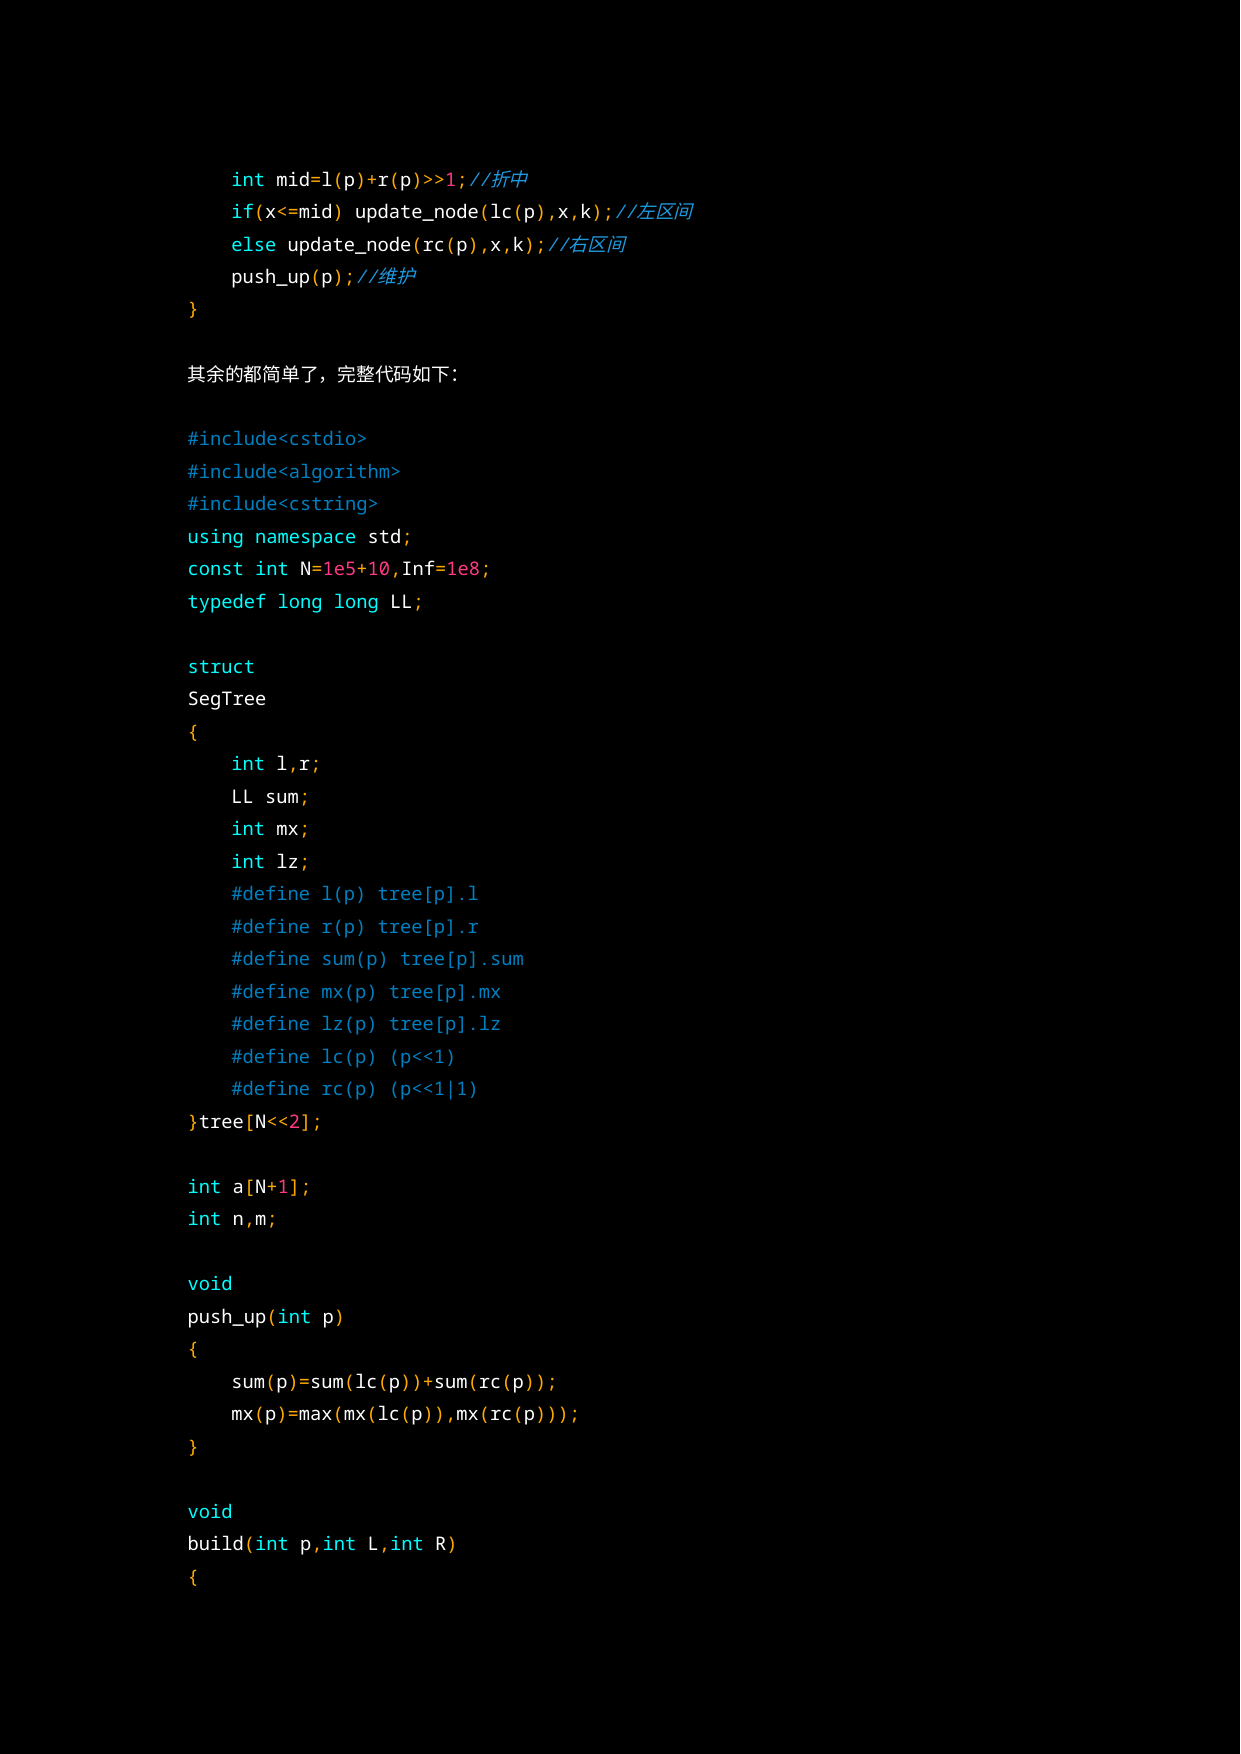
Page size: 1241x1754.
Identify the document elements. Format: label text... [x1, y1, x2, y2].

text push_up(int p) [187, 1299, 1053, 1332]
text using namespace std; [187, 519, 1053, 552]
text int mx; [187, 812, 1053, 844]
text sum(p)=sum(lc(p))+sum(rc(p)); [187, 1364, 1053, 1397]
text typedef long long LL; [187, 584, 1053, 617]
text SegTree [187, 682, 1053, 714]
text int mid=l(p)+r(p)>>1;//折中 [187, 162, 1053, 194]
text #define sum(p) tree[p].sum [187, 942, 1053, 974]
text #include<algorithm> [187, 454, 1053, 487]
text int l,r; [187, 747, 1053, 779]
text else update_node(rc(p),x,k);//右区间 [187, 227, 1053, 259]
text void [187, 1494, 1053, 1527]
text #define mx(p) tree[p].mx [187, 974, 1053, 1007]
text build(int p,int L,int R) [187, 1527, 1053, 1559]
text #define lc(p) (p<<1) [187, 1039, 1053, 1072]
text { [187, 1559, 1053, 1592]
text { [187, 1332, 1053, 1364]
text #define lz(p) tree[p].lz [187, 1007, 1053, 1039]
text int n,m; [187, 1202, 1053, 1234]
text #define rc(p) (p<<1|1) [187, 1072, 1053, 1104]
text int lz; [187, 844, 1053, 877]
text mx(p)=max(mx(lc(p)),mx(rc(p))); [187, 1397, 1053, 1429]
text if(x<=mid) update_node(lc(p),x,k);//左区间 [187, 194, 1053, 227]
text } [187, 1429, 1053, 1462]
text #define r(p) tree[p].r [187, 909, 1053, 942]
text }tree[N<<2]; [187, 1104, 1053, 1137]
text #define l(p) tree[p].l [187, 877, 1053, 909]
text #include<cstdio> [187, 422, 1053, 454]
text LL sum; [187, 779, 1053, 812]
text void [187, 1267, 1053, 1299]
text struct [187, 649, 1053, 682]
text { [187, 714, 1053, 747]
text } [187, 292, 1053, 324]
text const int N=1e5+10,Inf=1e8; [187, 552, 1053, 584]
text 其余的都简单了，完整代码如下： [187, 357, 1053, 389]
text push_up(p);//维护 [187, 259, 1053, 292]
text int a[N+1]; [187, 1169, 1053, 1202]
text #include<cstring> [187, 487, 1053, 519]
